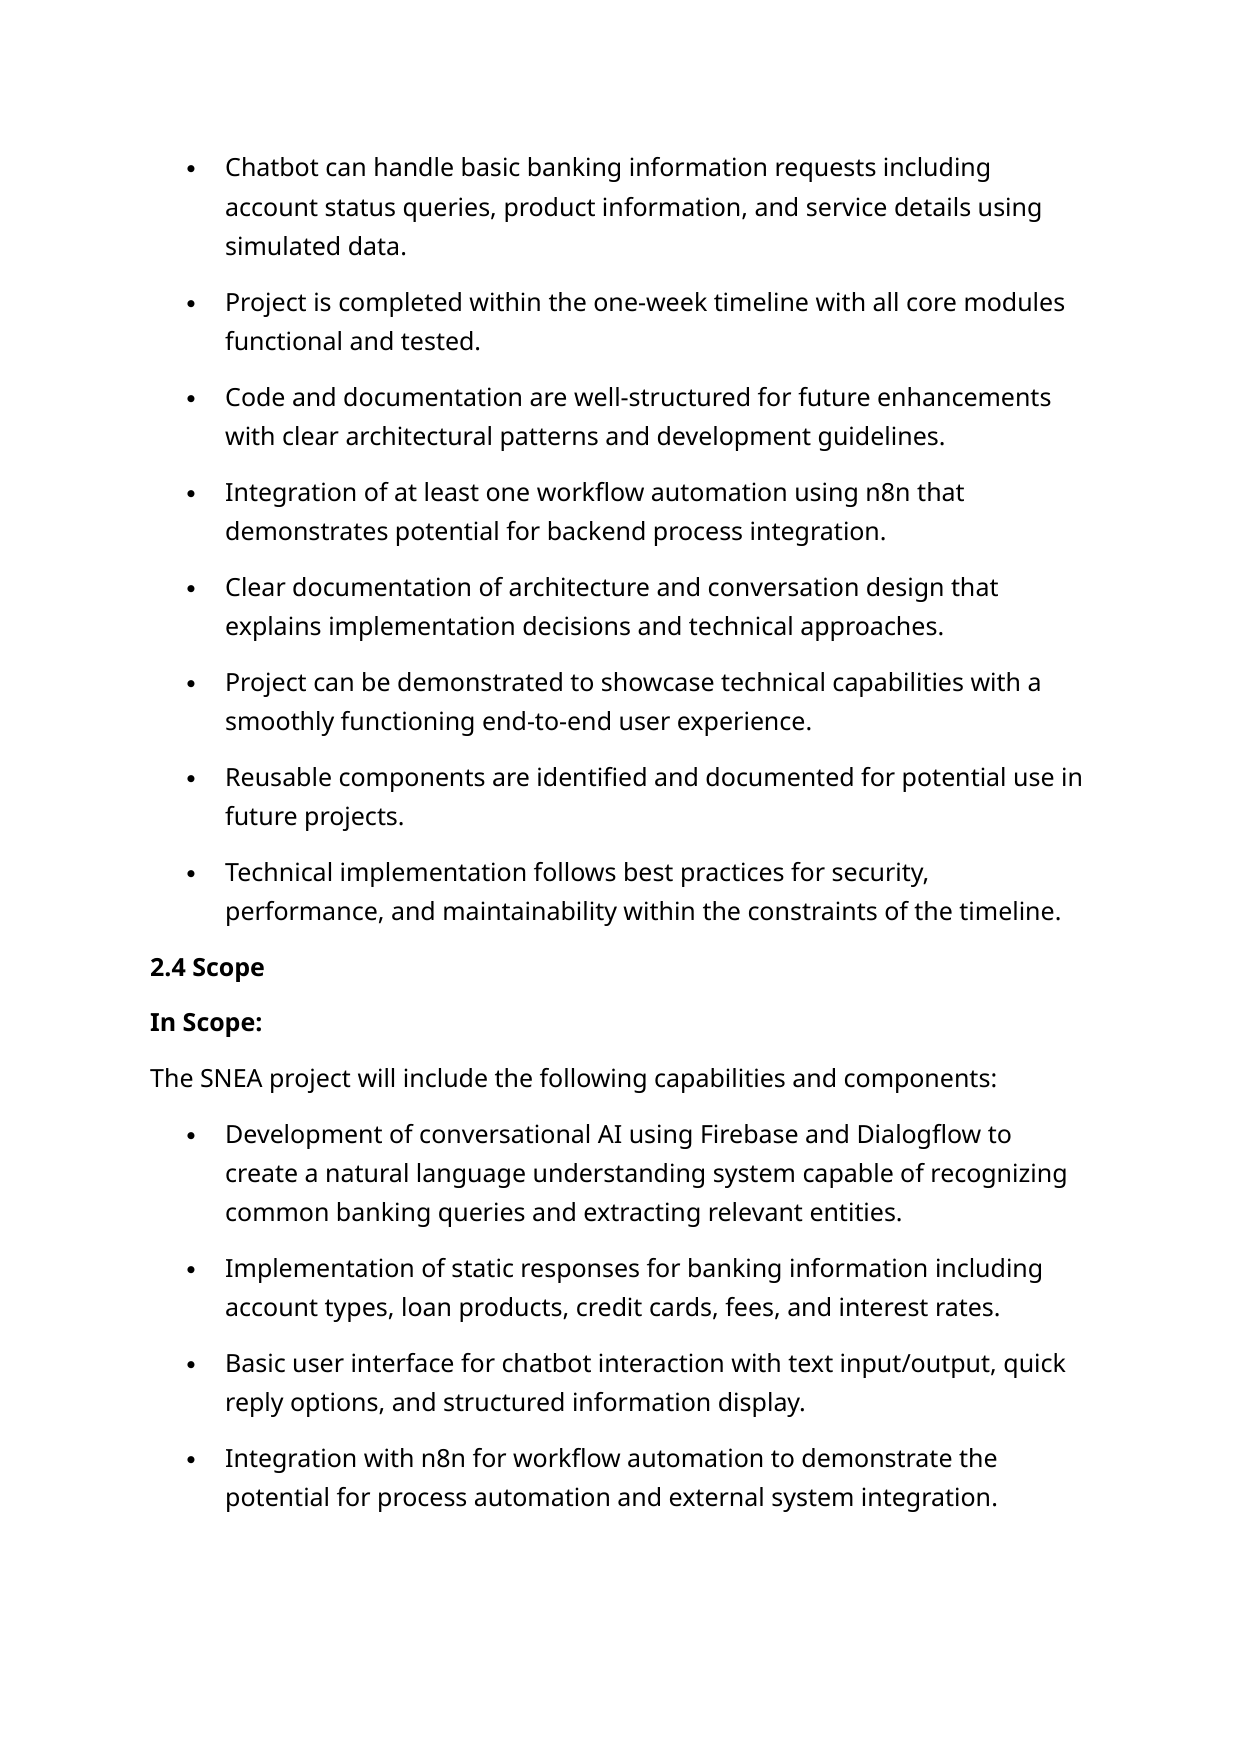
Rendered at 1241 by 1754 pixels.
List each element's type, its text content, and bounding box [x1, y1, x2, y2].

list Project is completed within the one-week timeline with all core modules functional and tested. [187, 284, 1090, 357]
list Basic user interface for chatbot interaction with text input/output, quick reply options, and structured information display. [187, 1346, 1090, 1419]
list Integration of at least one workflow automation using n8n that demonstrates potential for backend process integration. [187, 474, 1090, 547]
list Chatbot can handle basic banking information requests including account status queries, product information, and service details using simulated data. [187, 150, 1090, 262]
list Development of conversational AI using Firebase and Dialogflow to create a natural language understanding system capable of recognizing common banking queries and extracting relevant entities. [187, 1117, 1090, 1229]
list Technical implementation follows best practices for security, performance, and maintainability within the constraints of the timeline. [187, 854, 1090, 927]
text In Scope: [150, 1005, 1090, 1039]
list Code and documentation are well-structured for future enhancements with clear architectural patterns and development guidelines. [187, 379, 1090, 452]
list Reusable components are identified and documented for potential use in future projects. [187, 759, 1090, 832]
list Implementation of static responses for banking information including account types, loan products, credit cards, fees, and interest rates. [187, 1251, 1090, 1324]
text The SNEA project will include the following capabilities and components: [150, 1061, 1090, 1095]
list Clear documentation of architecture and conversation design that explains implementation decisions and technical approaches. [187, 569, 1090, 642]
list Integration with n8n for workflow automation to demonstrate the potential for process automation and external system integration. [187, 1441, 1090, 1514]
list Project can be demonstrated to showcase technical capabilities with a smoothly functioning end-to-end user experience. [187, 664, 1090, 737]
text 2.4 Scope [150, 949, 1090, 983]
